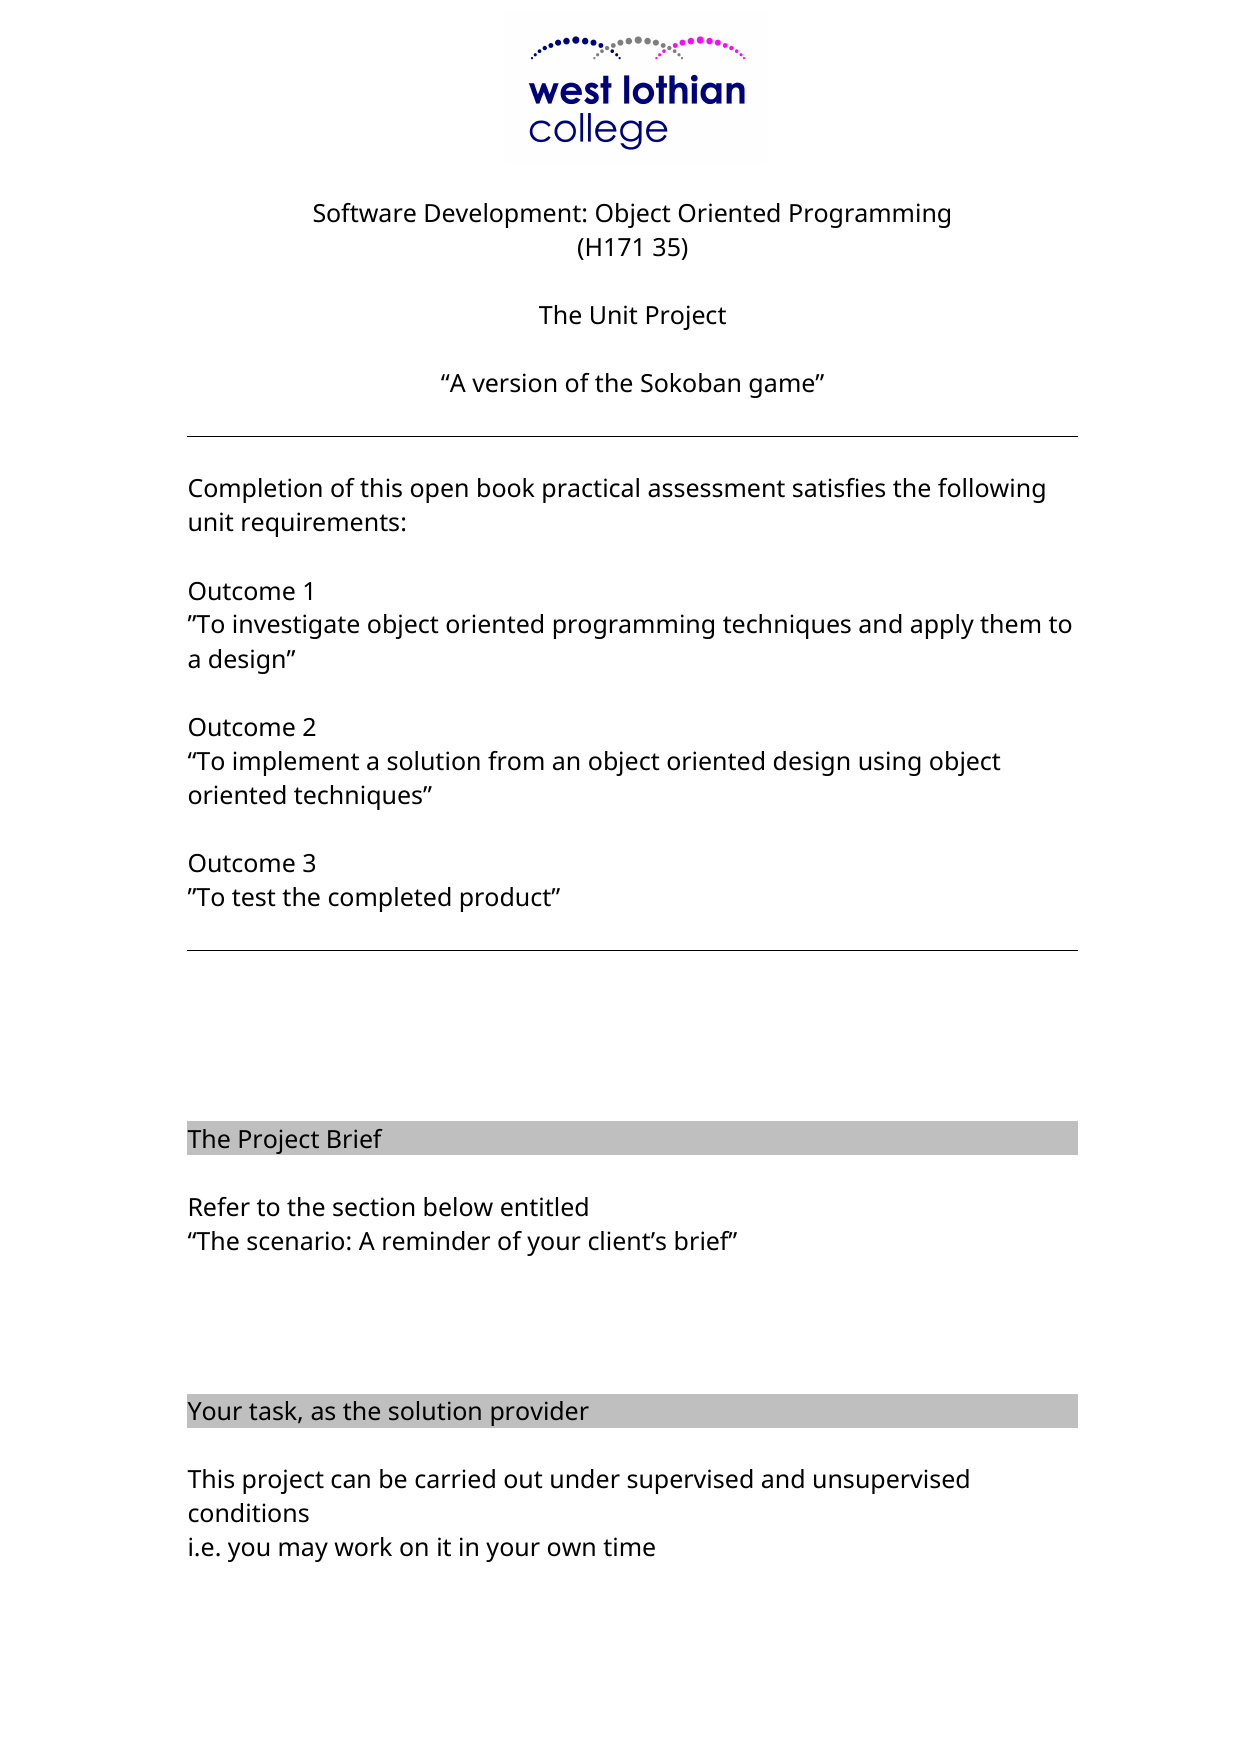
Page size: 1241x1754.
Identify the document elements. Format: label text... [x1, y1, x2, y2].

text Outcome 1 [187, 573, 1078, 607]
text This project can be carried out under supervised and unsupervised conditions [187, 1462, 1078, 1530]
text “To implement a solution from an object oriented design using object oriented techniques” [187, 743, 1078, 812]
text ”To test the completed product” [187, 880, 1078, 914]
text Outcome 3 [187, 846, 1078, 880]
text “The scenario: A reminder of your client’s brief” [187, 1223, 1078, 1257]
text “A version of the Sokoban game” [187, 366, 1078, 400]
text The Unit Project [187, 297, 1078, 332]
text Refer to the section below entitled [187, 1189, 1078, 1223]
text The Project Brief [187, 1121, 1078, 1155]
text Your task, as the solution provider [187, 1394, 1078, 1428]
text Completion of this open book practical assessment satisfies the following unit requirements: [187, 471, 1078, 539]
picture [504, 10, 768, 164]
text (H171 35) [187, 229, 1078, 263]
text Software Development: Object Oriented Programming [187, 195, 1078, 229]
text i.e. you may work on it in your own time [187, 1530, 1078, 1564]
text ”To investigate object oriented programming techniques and apply them to a design” [187, 607, 1078, 675]
text Outcome 2 [187, 709, 1078, 743]
